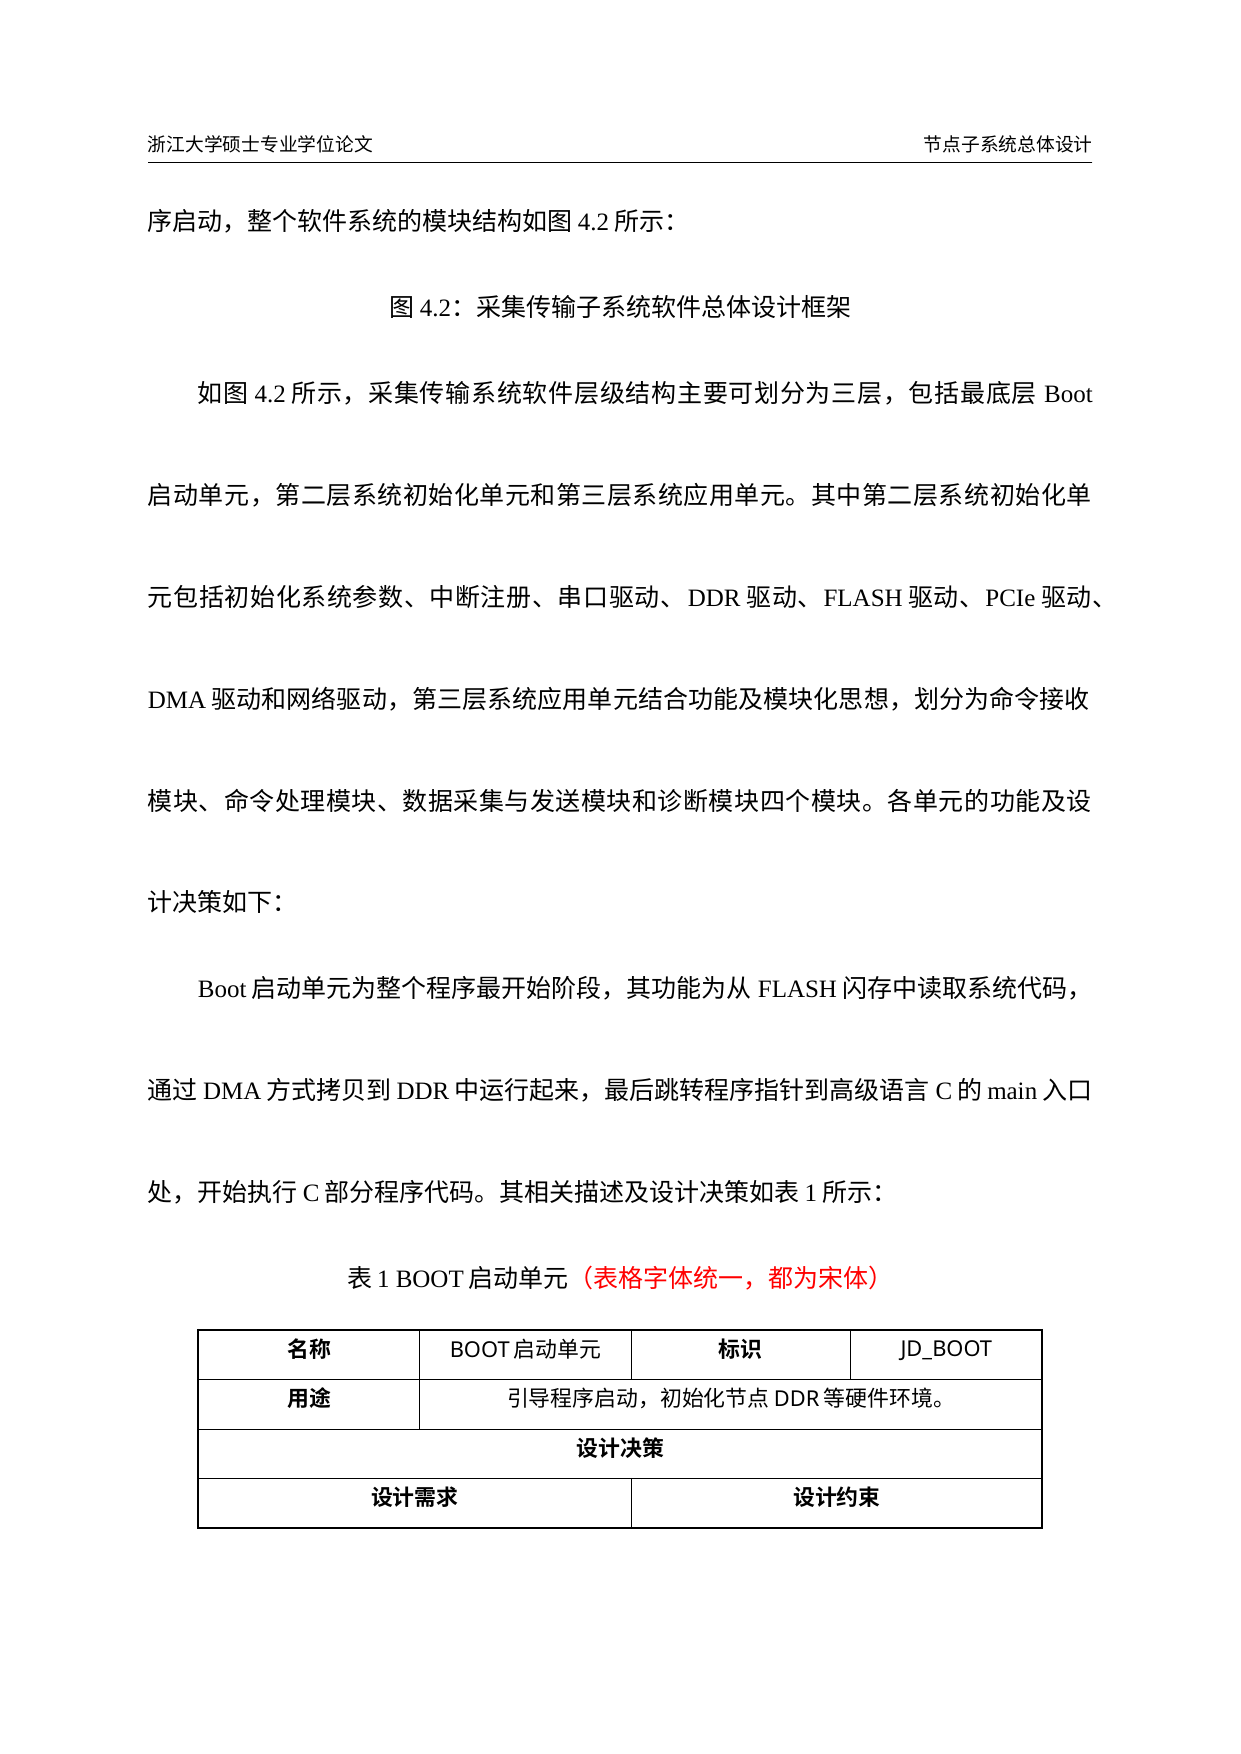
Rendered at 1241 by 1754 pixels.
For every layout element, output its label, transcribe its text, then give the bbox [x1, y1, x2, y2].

table_header 名称 [199, 1331, 419, 1379]
table_cell 设计决策 [199, 1430, 1041, 1478]
table_cell 设计约束 [632, 1479, 1041, 1527]
text 表1 BOOT启动单元（表格字体统一，都为宋体） [148, 1243, 1092, 1311]
text 如图4.2所示，采集传输系统软件层级结构主要可划分为三层，包括最底层Boot启动单元，第二层系统初始化单元和第三层系统应用单元。其中第二层系统初始化单元包括初始化系统参数、中断注册、串口驱动、DDR驱动、FLASH驱动、PCIe驱动、DMA驱动和网络驱动，第三层系统应用单元结合功能及模块化思想，划分为命令接收模块、命令处理模块、数据采集与发送模块和诊断模块四个模块。各单元的功能及设计决策如下： [148, 358, 1092, 935]
text Boot启动单元为整个程序最开始阶段，其功能为从FLASH闪存中读取系统代码，通过DMA方式拷贝到DDR中运行起来，最后跳转程序指针到高级语言C的main入口处，开始执行C部分程序代码。其相关描述及设计决策如表1所示： [148, 953, 1092, 1225]
text 海洋油气勘探水声探测系统软件为尽可能的降低系统功耗，自主设计boot引导程序启动，整个软件系统的模块结构如图4.2所示： [148, 186, 1092, 253]
table_header JD_BOOT [851, 1331, 1041, 1379]
text 图4.2：采集传输子系统软件总体设计框架 [148, 272, 1092, 339]
table_cell 用途 [199, 1380, 419, 1428]
table_cell 引导程序启动，初始化节点DDR等硬件环境。 [420, 1380, 1041, 1428]
table_cell 设计需求 [199, 1479, 631, 1527]
table_header BOOT启动单元 [420, 1331, 631, 1379]
table_header 标识 [632, 1331, 850, 1379]
